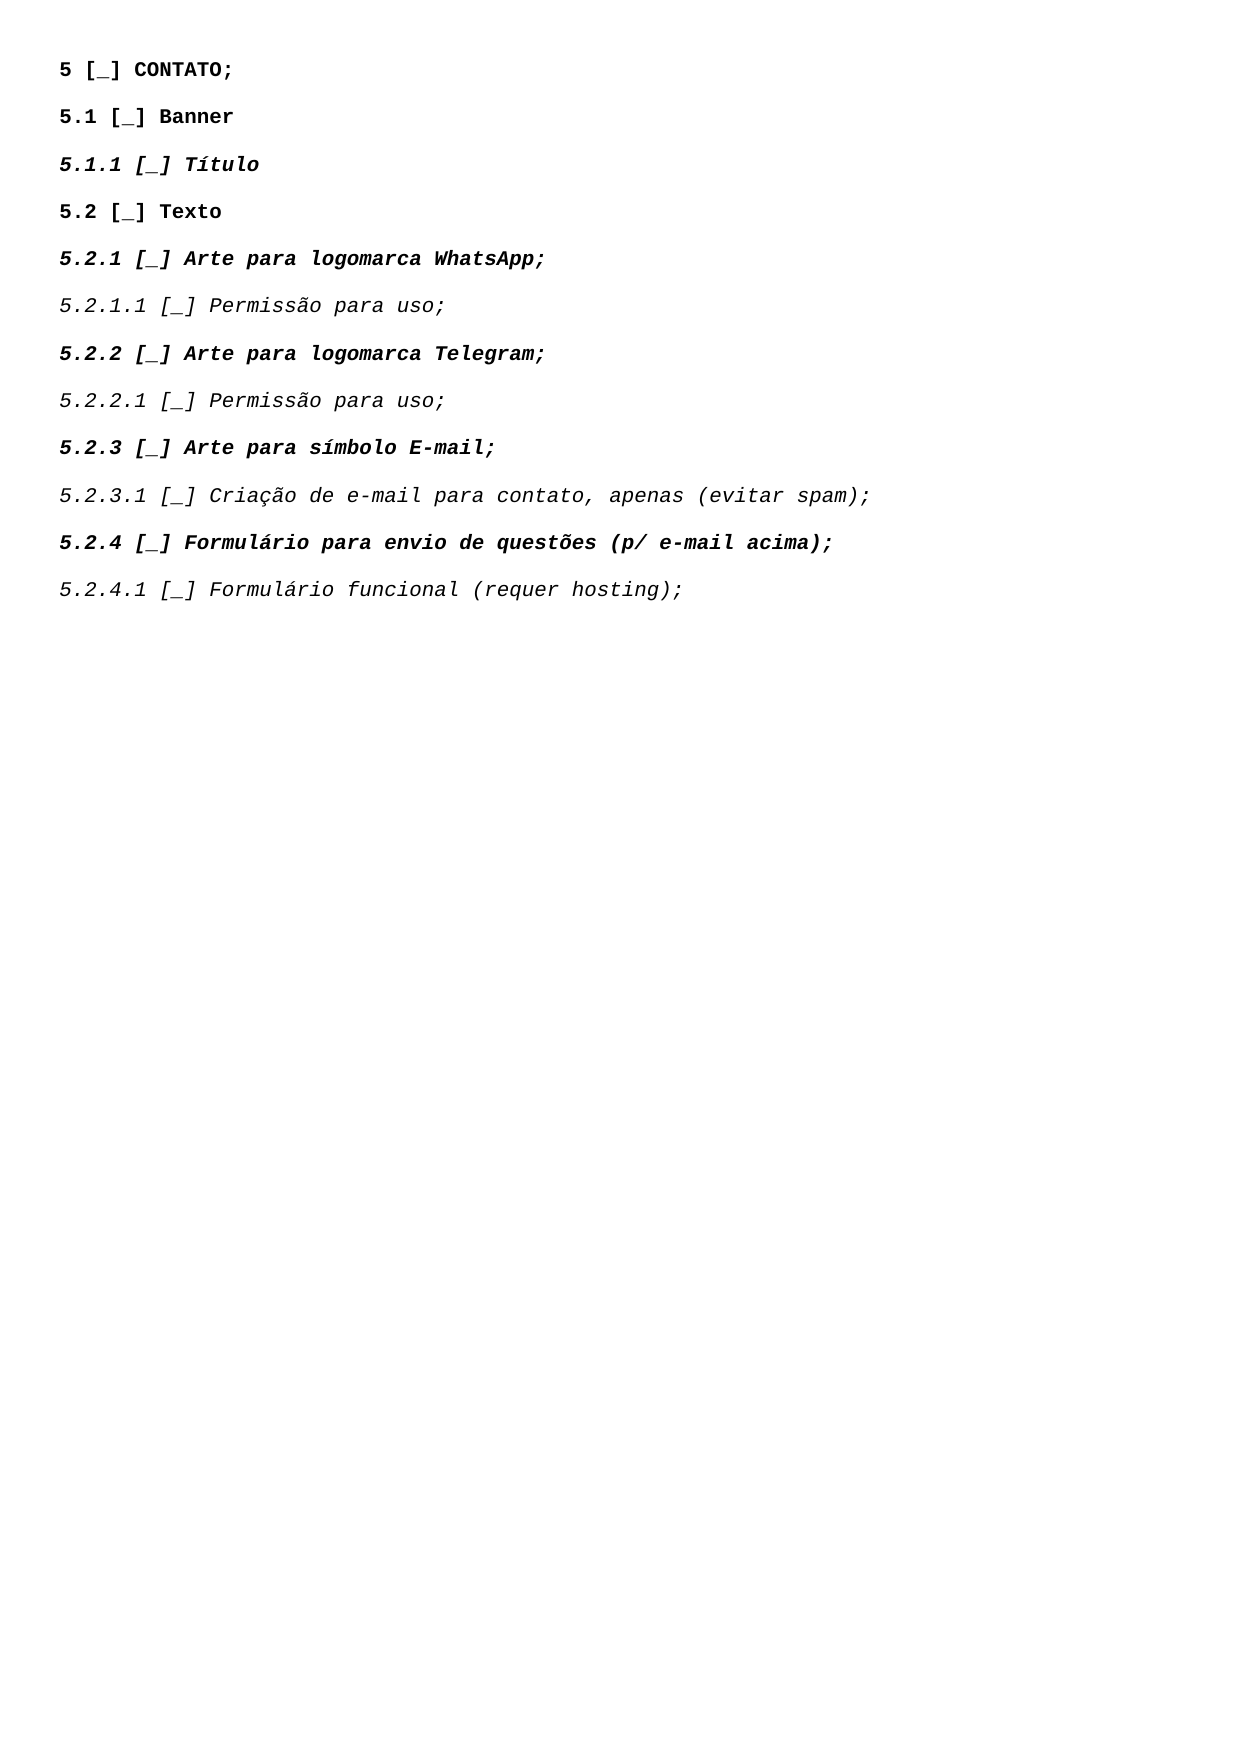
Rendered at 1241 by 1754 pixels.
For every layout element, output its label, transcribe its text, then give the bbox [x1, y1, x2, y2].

text 5.1 [_] Banner [59, 106, 1181, 130]
text 5.2.3.1 [_] Criação de e-mail para contato, apenas (evitar spam); [59, 485, 1181, 508]
text 5.2.2 [_] Arte para logomarca Telegram; [59, 343, 1181, 366]
text 5.2.4 [_] Formulário para envio de questões (p/ e-mail acima); [59, 532, 1181, 556]
text 5.1.1 [_] Título [59, 154, 1181, 177]
text 5.2.2.1 [_] Permissão para uso; [59, 390, 1181, 414]
text 5.2.1.1 [_] Permissão para uso; [59, 296, 1181, 319]
text 5.2 [_] Texto [59, 201, 1181, 224]
text 5 [_] CONTATO; [59, 59, 1181, 83]
text 5.2.3 [_] Arte para símbolo E-mail; [59, 437, 1181, 461]
text 5.2.4.1 [_] Formulário funcional (requer hosting); [59, 579, 1181, 603]
text 5.2.1 [_] Arte para logomarca WhatsApp; [59, 248, 1181, 272]
